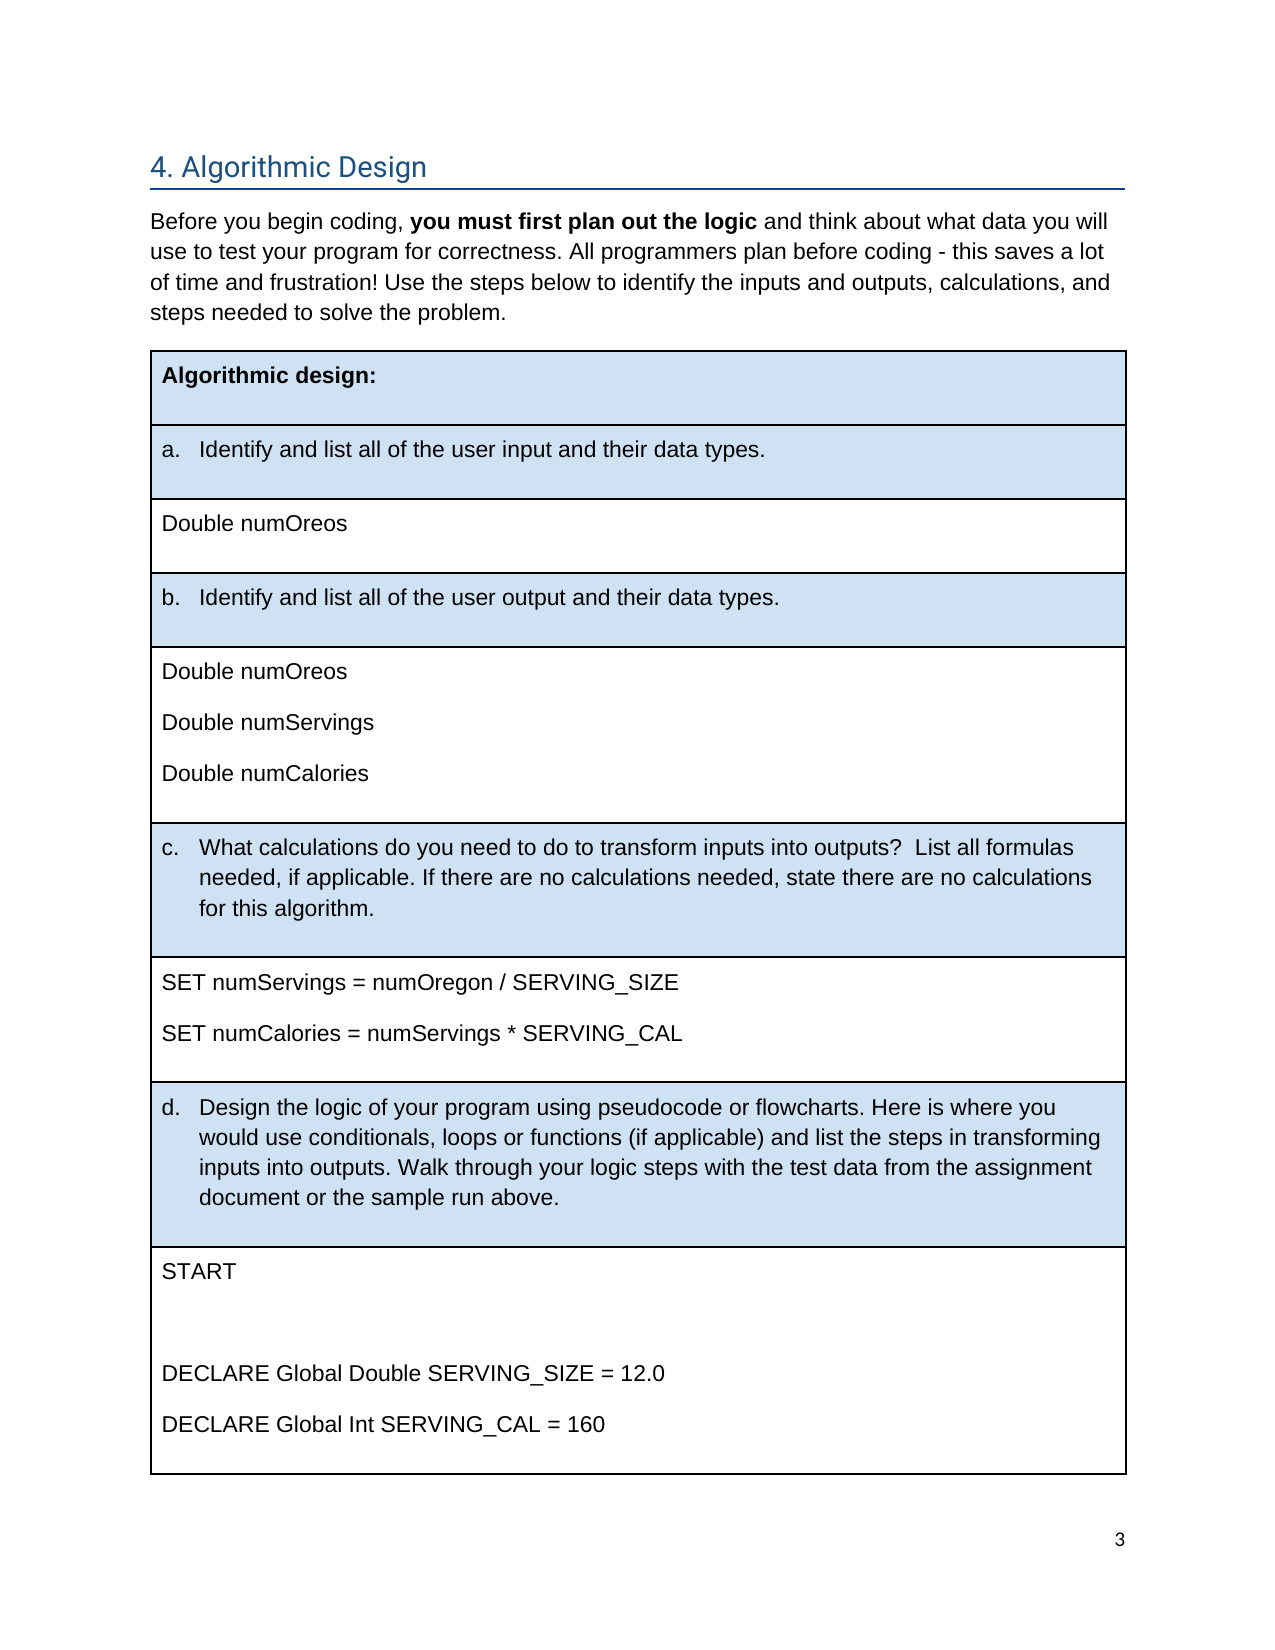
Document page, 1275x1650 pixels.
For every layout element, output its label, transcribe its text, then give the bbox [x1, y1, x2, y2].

text Before you begin coding, you must first plan out the logic and think about what data you will use to test your program for correctness. All programmers plan before coding - this saves a lot of time and frustration! Use the steps below to identify the inputs and outputs, calculations, and steps needed to solve the problem. [150, 208, 1125, 325]
table_cell SET numServings = numOregon / SERVING_SIZE SET numCalories = numServings * SERVING_CAL [152, 958, 1125, 1081]
table_header Algorithmic design: [152, 352, 1125, 424]
table_cell What calculations do you need to do to transform inputs into outputs? List all formulas needed, if applicable. If there are no calculations needed, state there are no calculations for this algorithm. [152, 824, 1125, 956]
table_cell Double numOreos Double numServings Double numCalories [152, 648, 1125, 822]
table_cell Double numOreos [152, 500, 1125, 572]
table_cell Identify and list all of the user input and their data types. [152, 426, 1125, 498]
table_cell Identify and list all of the user output and their data types. [152, 574, 1125, 646]
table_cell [152, 1248, 1125, 1473]
table_cell Design the logic of your program using pseudocode or flowcharts. Here is where you would use conditionals, loops or functions (if applicable) and list the steps in transforming inputs into outputs. Walk through your logic steps with the test data from the assignment document or the sample run above. [152, 1083, 1125, 1246]
subtitle 4. Algorithmic Design [150, 150, 1125, 188]
